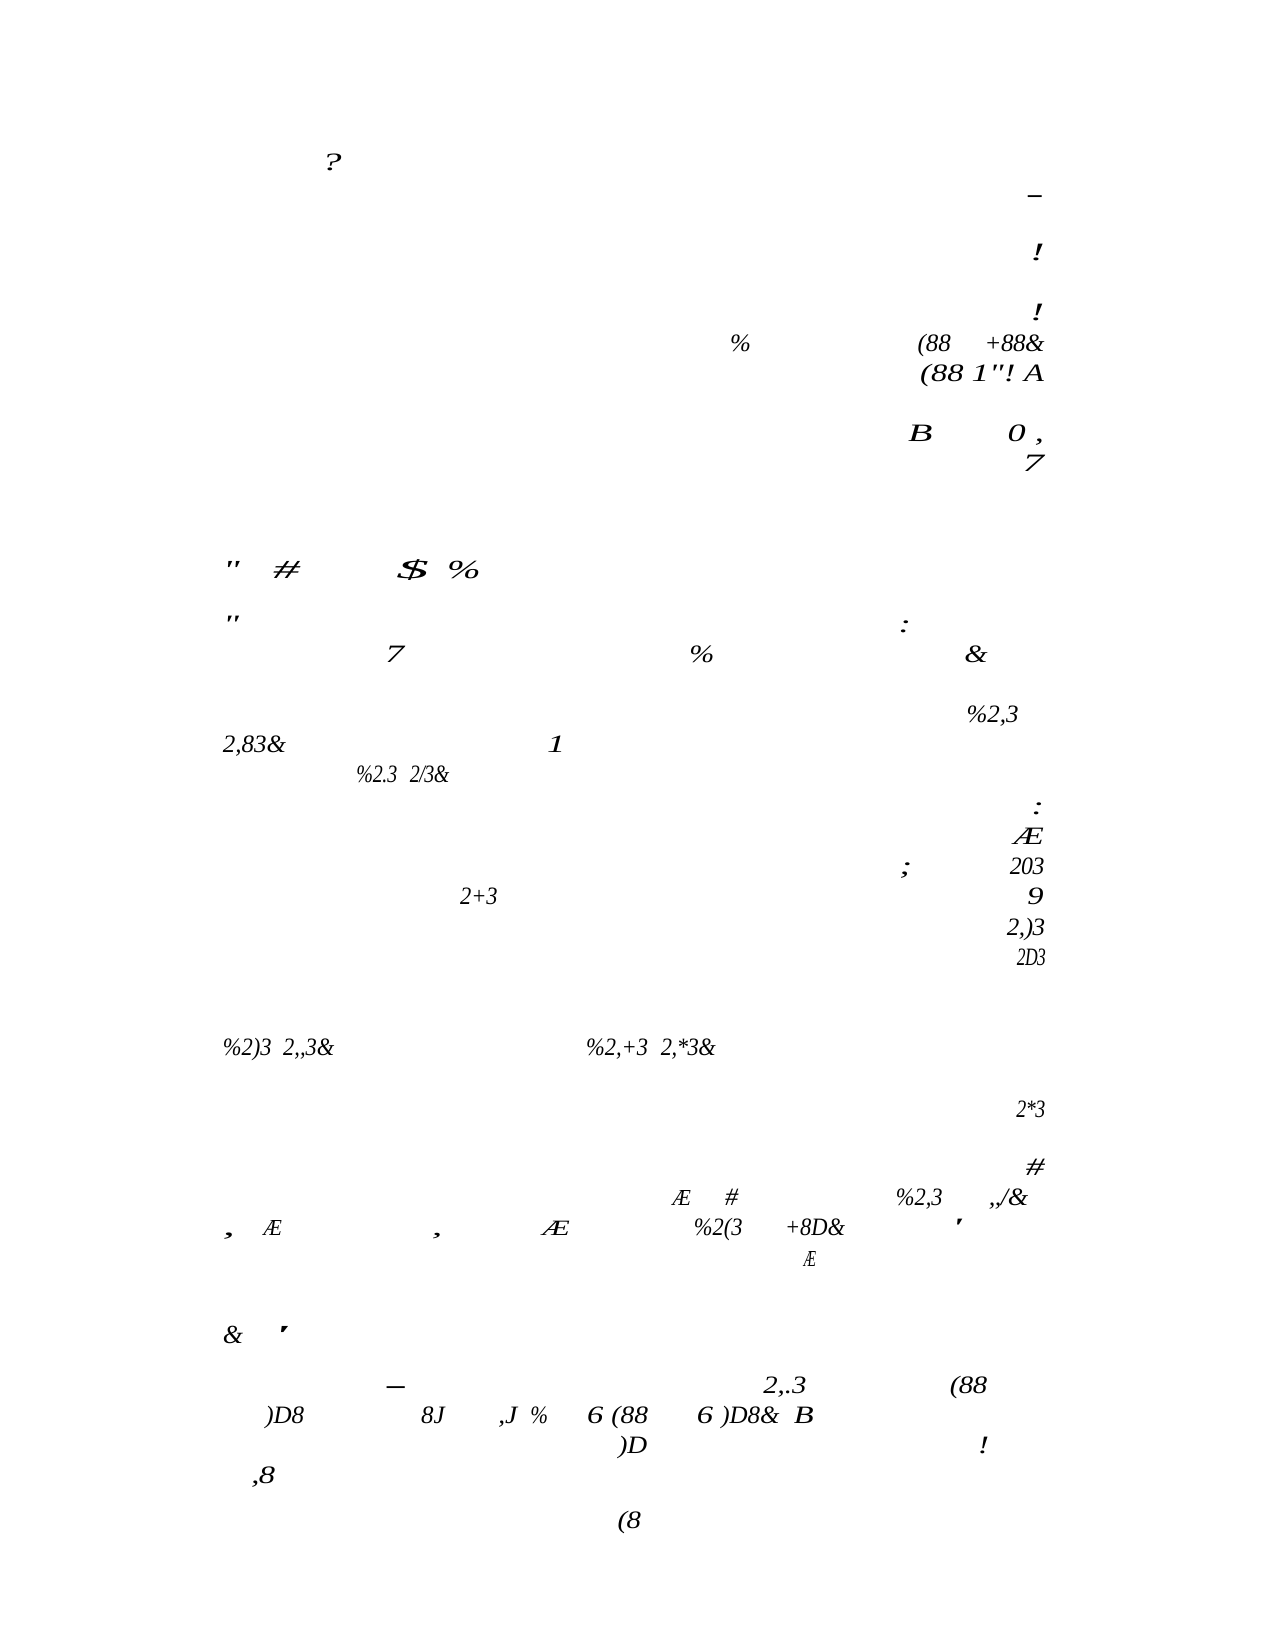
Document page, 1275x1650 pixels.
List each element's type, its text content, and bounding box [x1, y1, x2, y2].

text - 2,.3 (88 [223, 1370, 1096, 1398]
text : [179, 791, 1045, 820]
text 2+3 9 [179, 881, 1044, 910]
text )D ! [223, 1430, 1096, 1459]
text & ' [223, 1319, 1096, 1349]
text ? [223, 147, 1096, 176]
text %2.3 2/3& [223, 759, 1096, 788]
text # [223, 1124, 1045, 1180]
text , Æ , Æ %2(3 +8D& ' [223, 1212, 1096, 1240]
text ! [179, 297, 1045, 326]
subtitle (88 1"! A [179, 358, 1045, 386]
text %2,3 2,83& 1 [223, 699, 1040, 758]
text ,8 [223, 1460, 1096, 1489]
text " : [223, 609, 1096, 638]
text 2*3 [179, 1094, 1046, 1123]
subtitle Æ [179, 821, 1044, 850]
text ! [179, 237, 1045, 266]
subtitle 2D3 [179, 942, 1046, 970]
subtitle B 0 , [179, 418, 1044, 447]
text Æ # %2,3 ,,/& [223, 1182, 1096, 1210]
text %2)3 2,,3& %2,+3 2,*3& [223, 1032, 1096, 1061]
subtitle )D8 8J ,J % 6 (88 6 )D8& B [223, 1400, 1096, 1429]
text - [179, 179, 1044, 208]
text 7 [179, 448, 1045, 477]
text Æ [223, 1243, 1096, 1272]
text 2,)3 [179, 912, 1045, 940]
text 7 % & [223, 639, 1096, 668]
text " # $ % [223, 554, 1096, 584]
text % (88 +88& [179, 328, 1045, 356]
text ; 203 [179, 851, 1044, 880]
